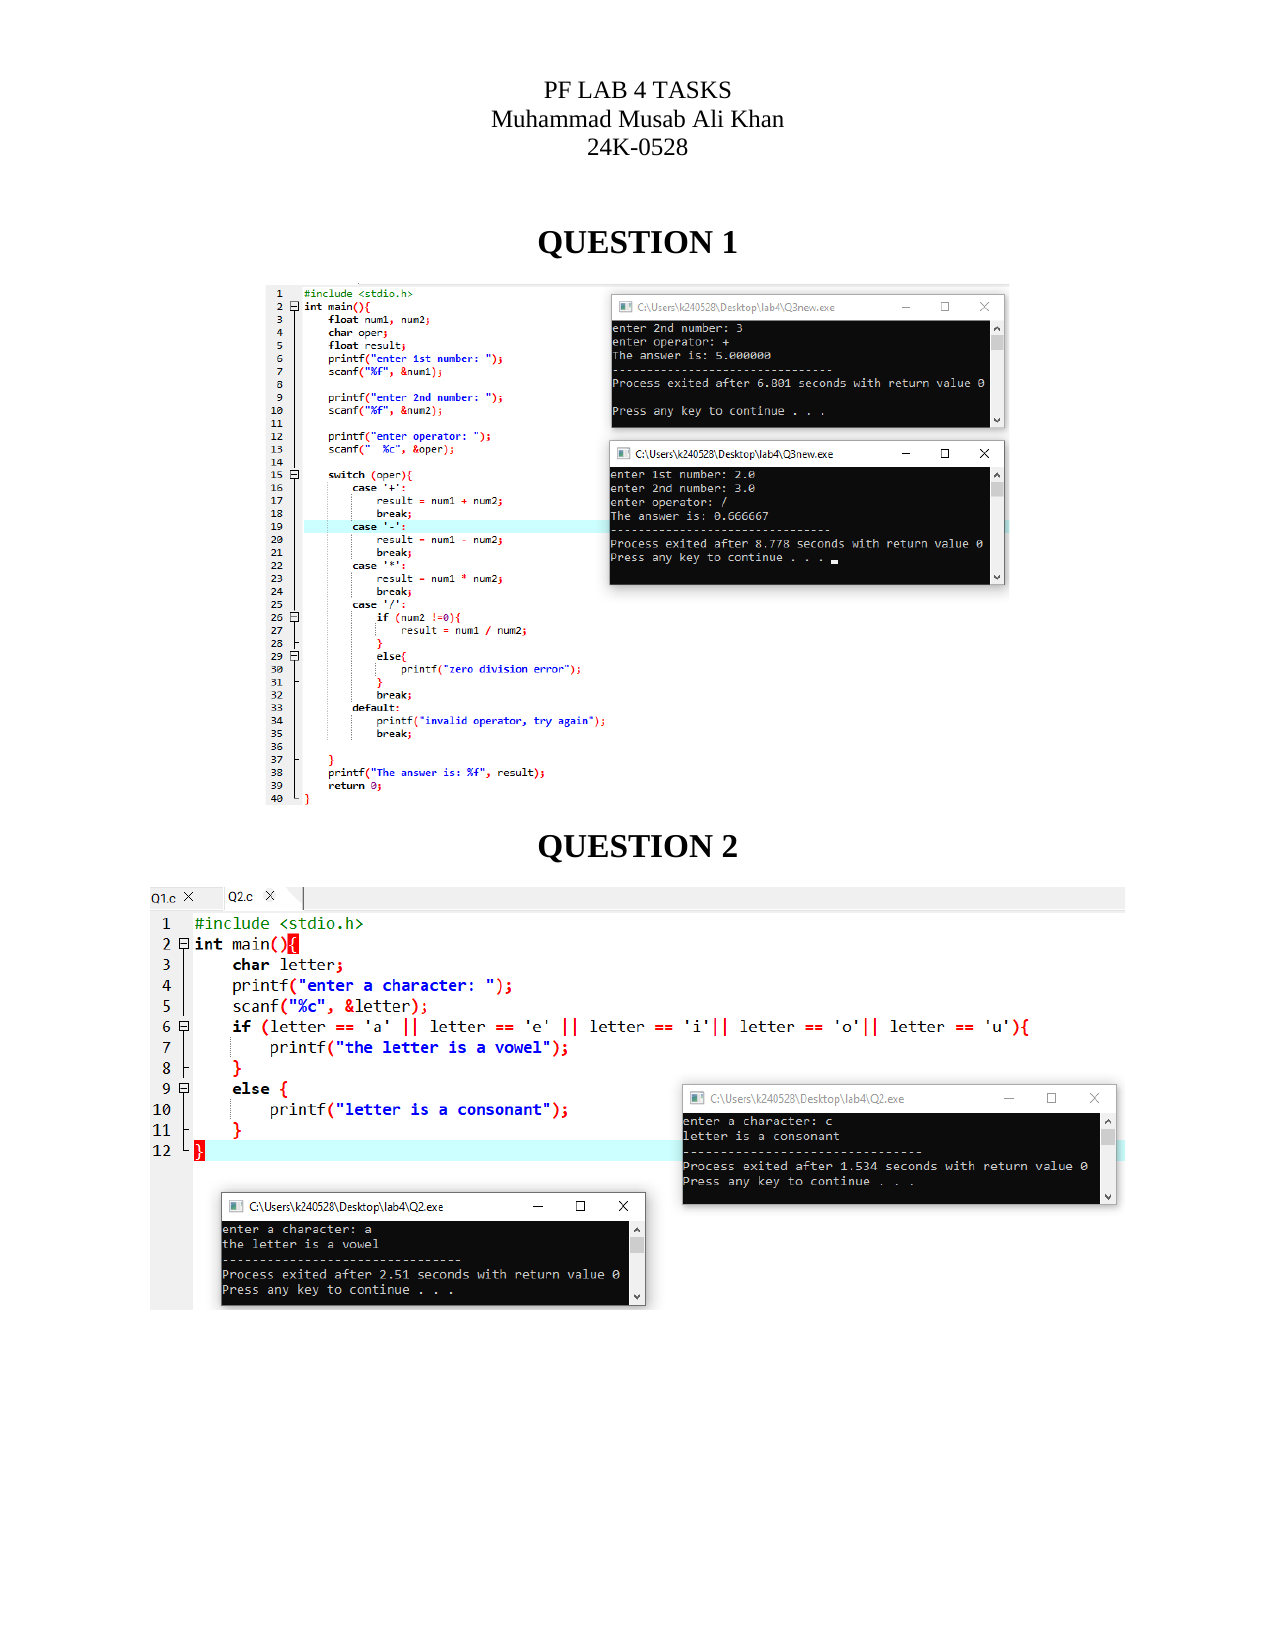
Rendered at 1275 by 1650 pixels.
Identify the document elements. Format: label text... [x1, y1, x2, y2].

text QUESTION 1 [150, 222, 1125, 261]
text QUESTION 2 [150, 826, 1125, 864]
picture [150, 887, 1125, 1310]
picture [265, 283, 1010, 805]
